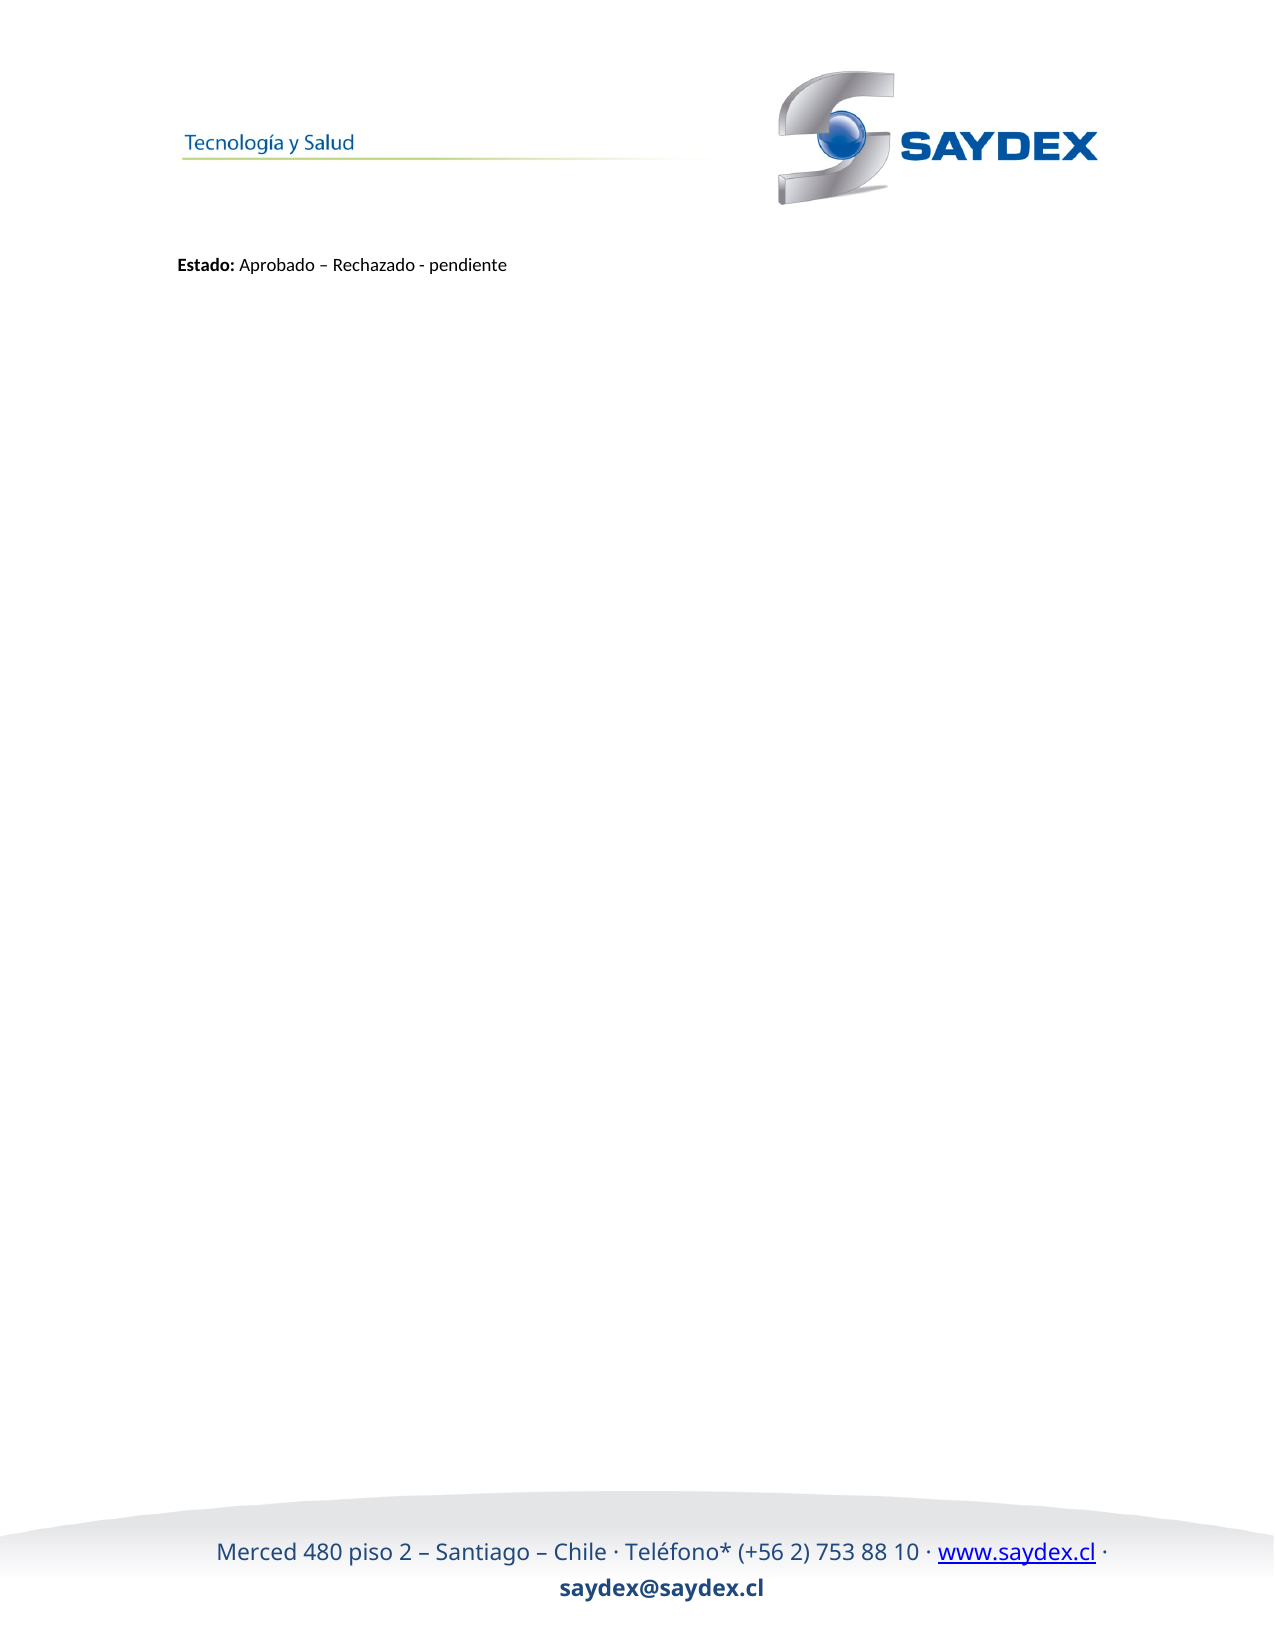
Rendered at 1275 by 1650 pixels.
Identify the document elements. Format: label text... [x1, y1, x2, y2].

picture [177, 44, 1098, 254]
text Estado: Aprobado – Rechazado - pendiente [177, 254, 1098, 276]
picture [0, 1491, 1275, 1633]
